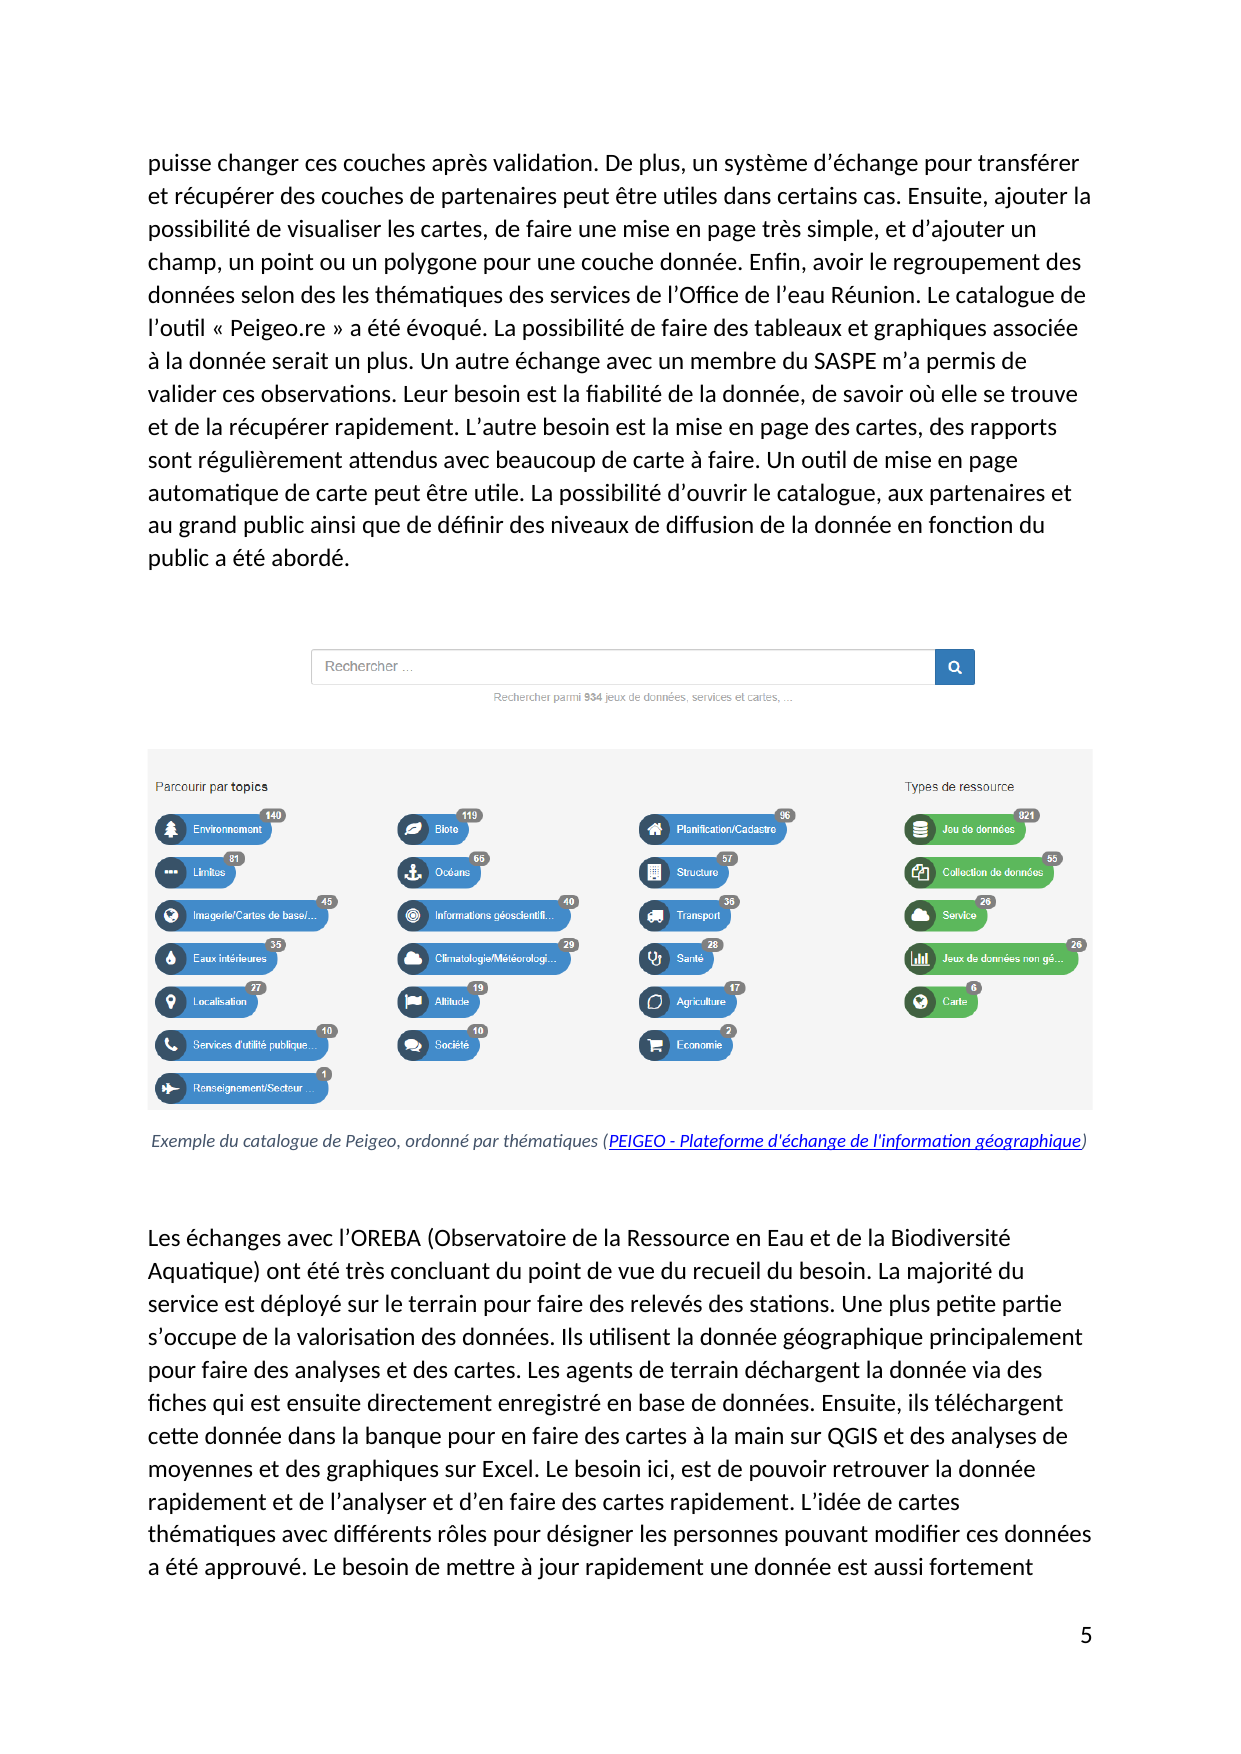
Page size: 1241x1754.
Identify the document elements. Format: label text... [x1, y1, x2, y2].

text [148, 1222, 1093, 1582]
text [148, 148, 1093, 573]
picture [147, 641, 1093, 1110]
text Exemple du catalogue de Peigeo, ordonné par thématiques (PEIGEO - Plateforme d'échange de l'information géographique) [148, 1129, 1093, 1152]
